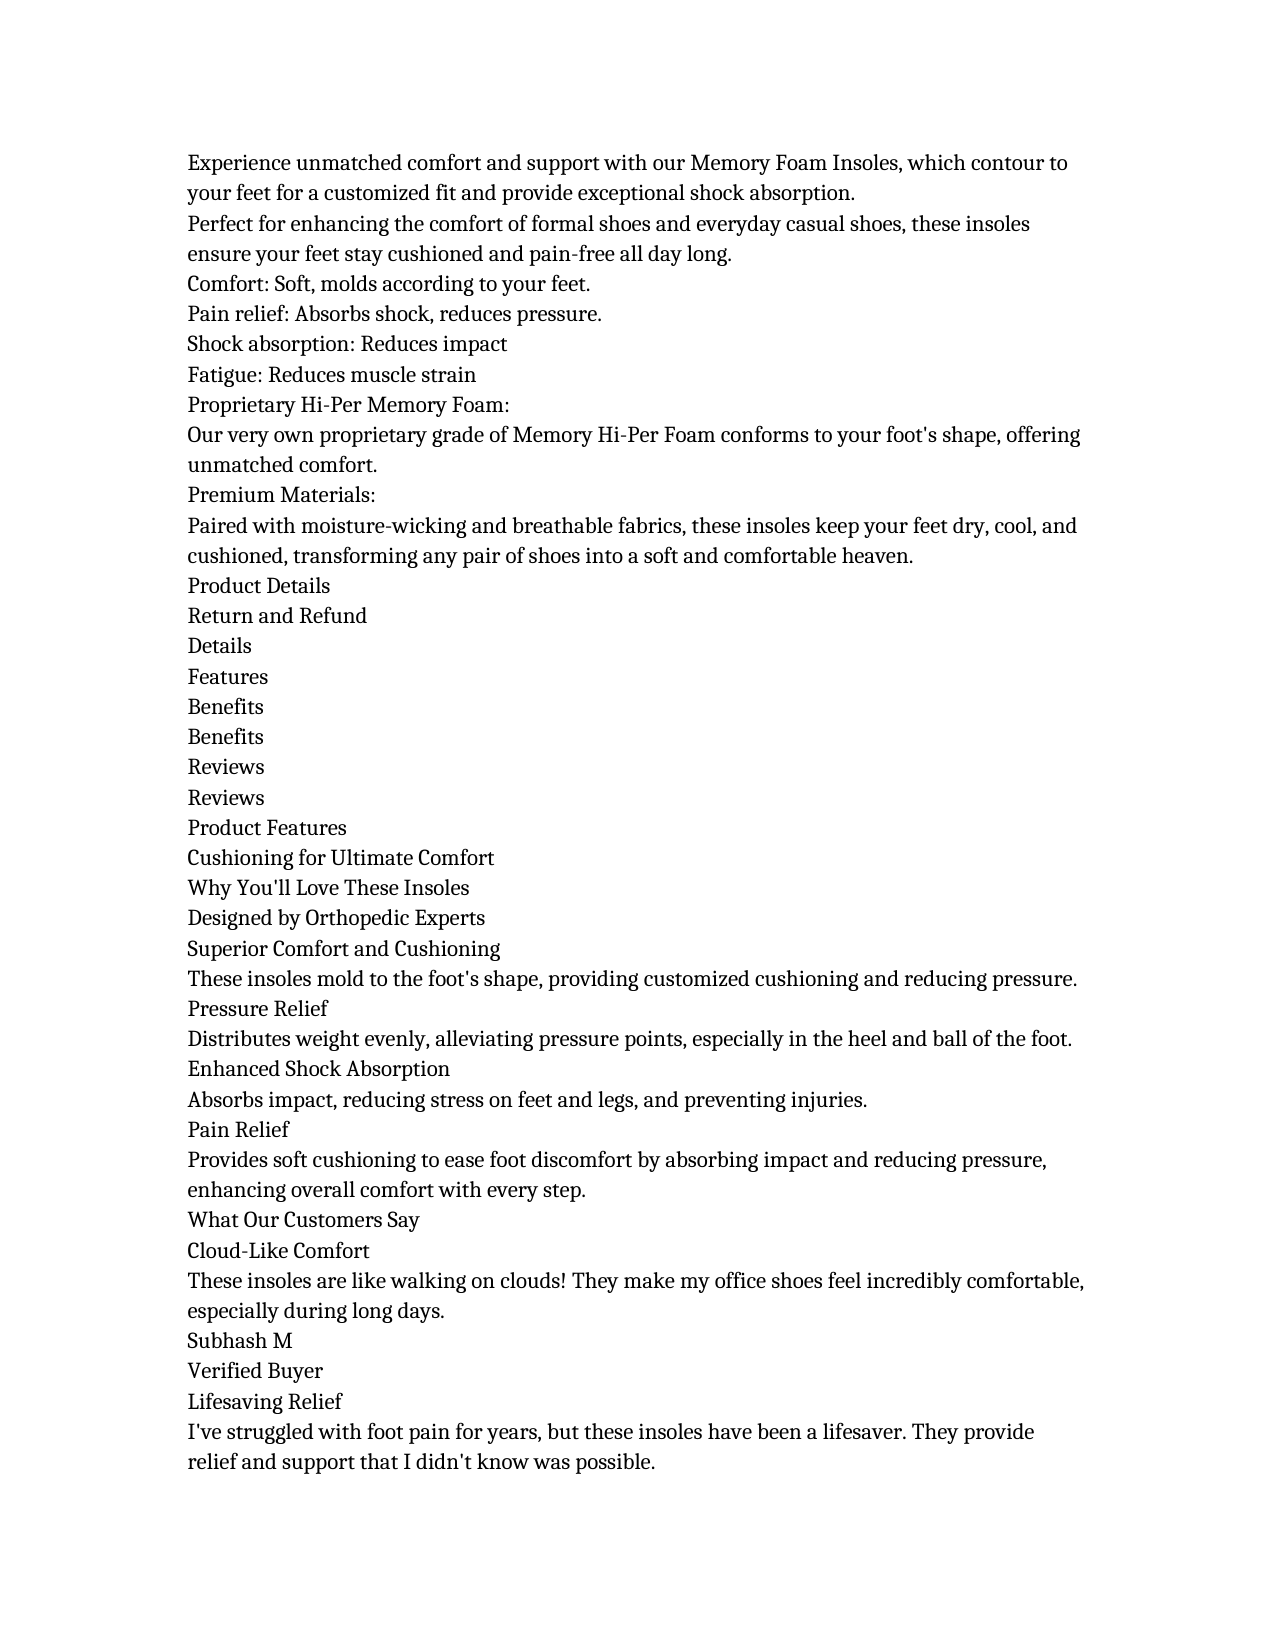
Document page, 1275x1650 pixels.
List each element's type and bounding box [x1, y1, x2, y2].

text [187, 150, 1087, 1475]
